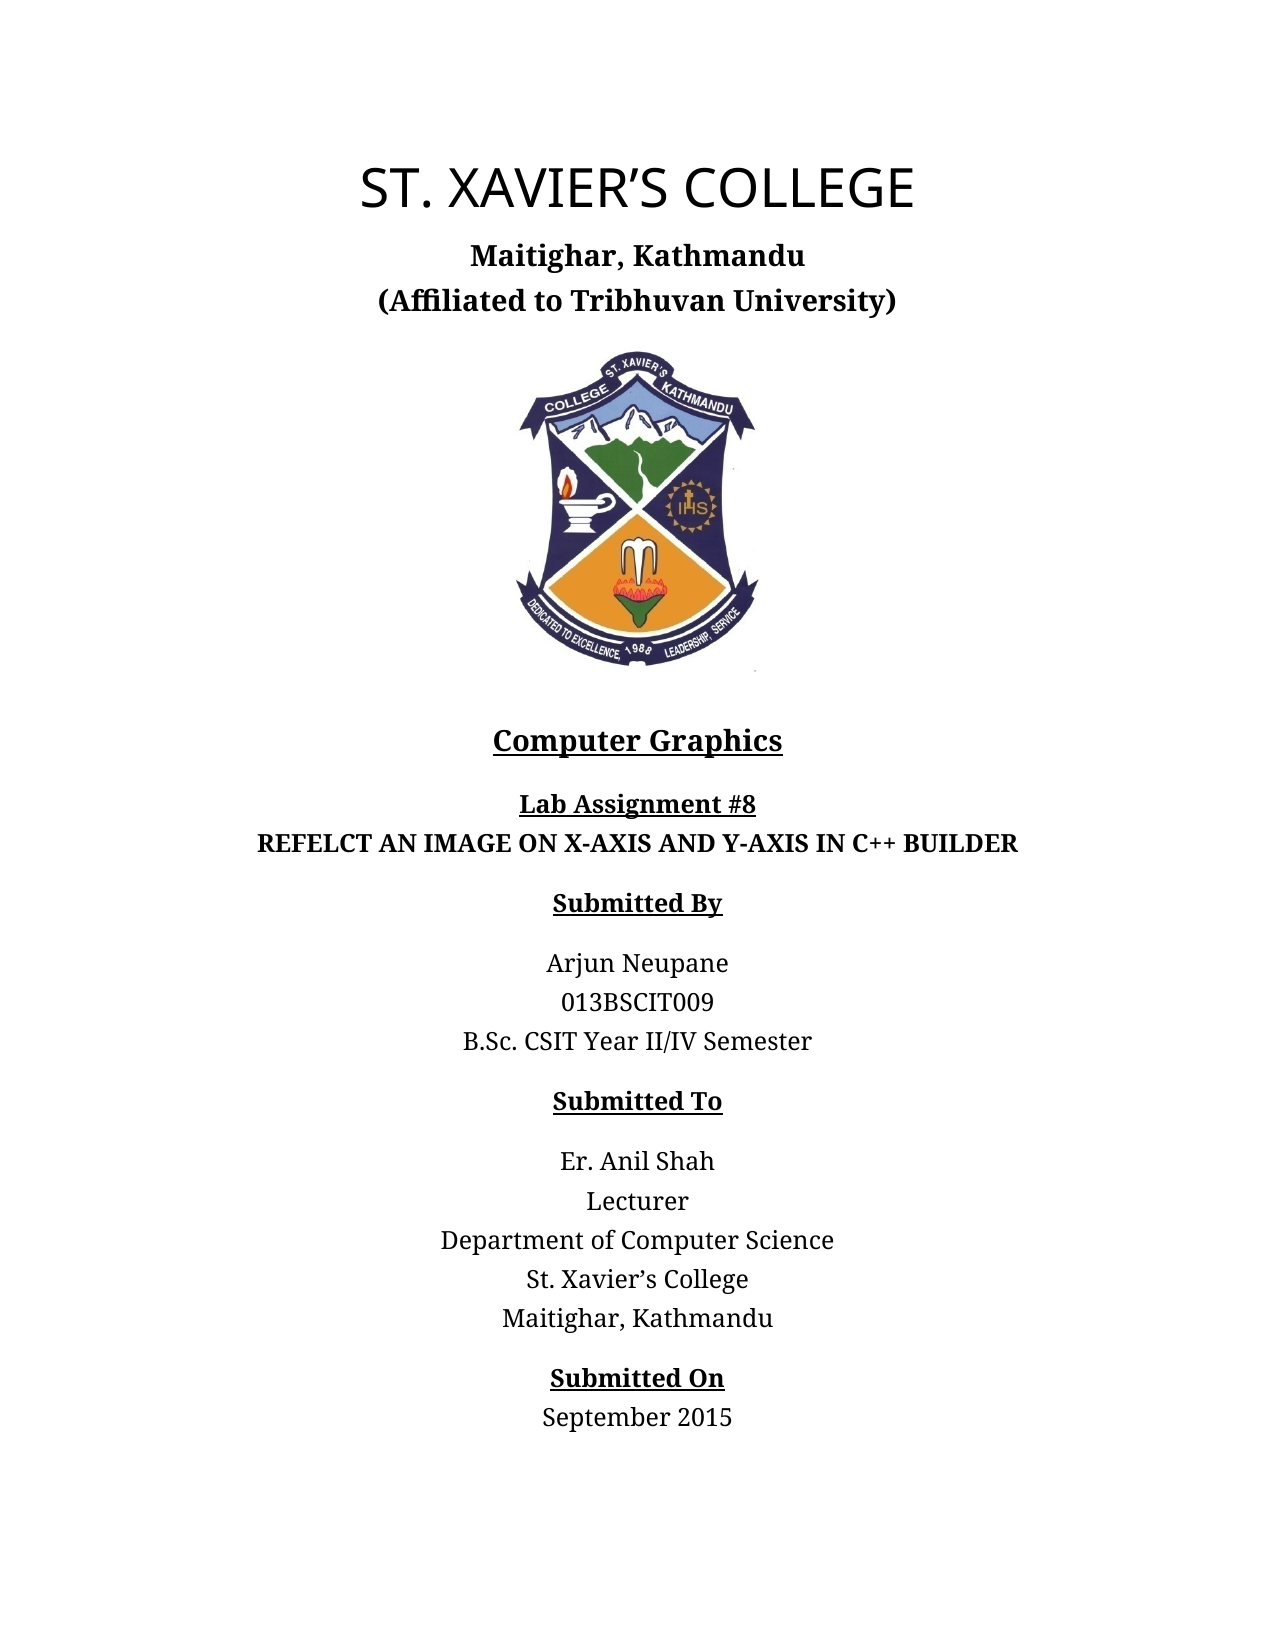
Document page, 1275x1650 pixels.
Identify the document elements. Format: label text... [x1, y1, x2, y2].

text Er. Anil Shah [150, 1144, 1125, 1178]
text Maitighar, Kathmandu [150, 235, 1125, 274]
text Submitted To [150, 1084, 1125, 1118]
text Computer Graphics [150, 720, 1125, 760]
text Submitted On [150, 1361, 1125, 1395]
text ST. XAVIER’S COLLEGE [150, 150, 1125, 224]
text September 2015 [150, 1400, 1125, 1434]
text REFELCT AN IMAGE ON X-AXIS AND Y-AXIS IN C++ BUILDER [150, 826, 1125, 860]
text B.Sc. CSIT Year II/IV Semester [150, 1024, 1125, 1058]
text Arjun Neupane [150, 946, 1125, 980]
text St. Xavier’s College [150, 1261, 1125, 1296]
text Submitted By [150, 886, 1125, 920]
picture [514, 346, 761, 672]
text (Affiliated to Tribhuvan University) [150, 280, 1125, 320]
text Lab Assignment #8 [150, 786, 1125, 821]
text Maitighar, Kathmandu [150, 1301, 1125, 1335]
text Lecturer [150, 1183, 1125, 1217]
text 013BSCIT009 [150, 985, 1125, 1019]
text Department of Computer Science [150, 1222, 1125, 1256]
